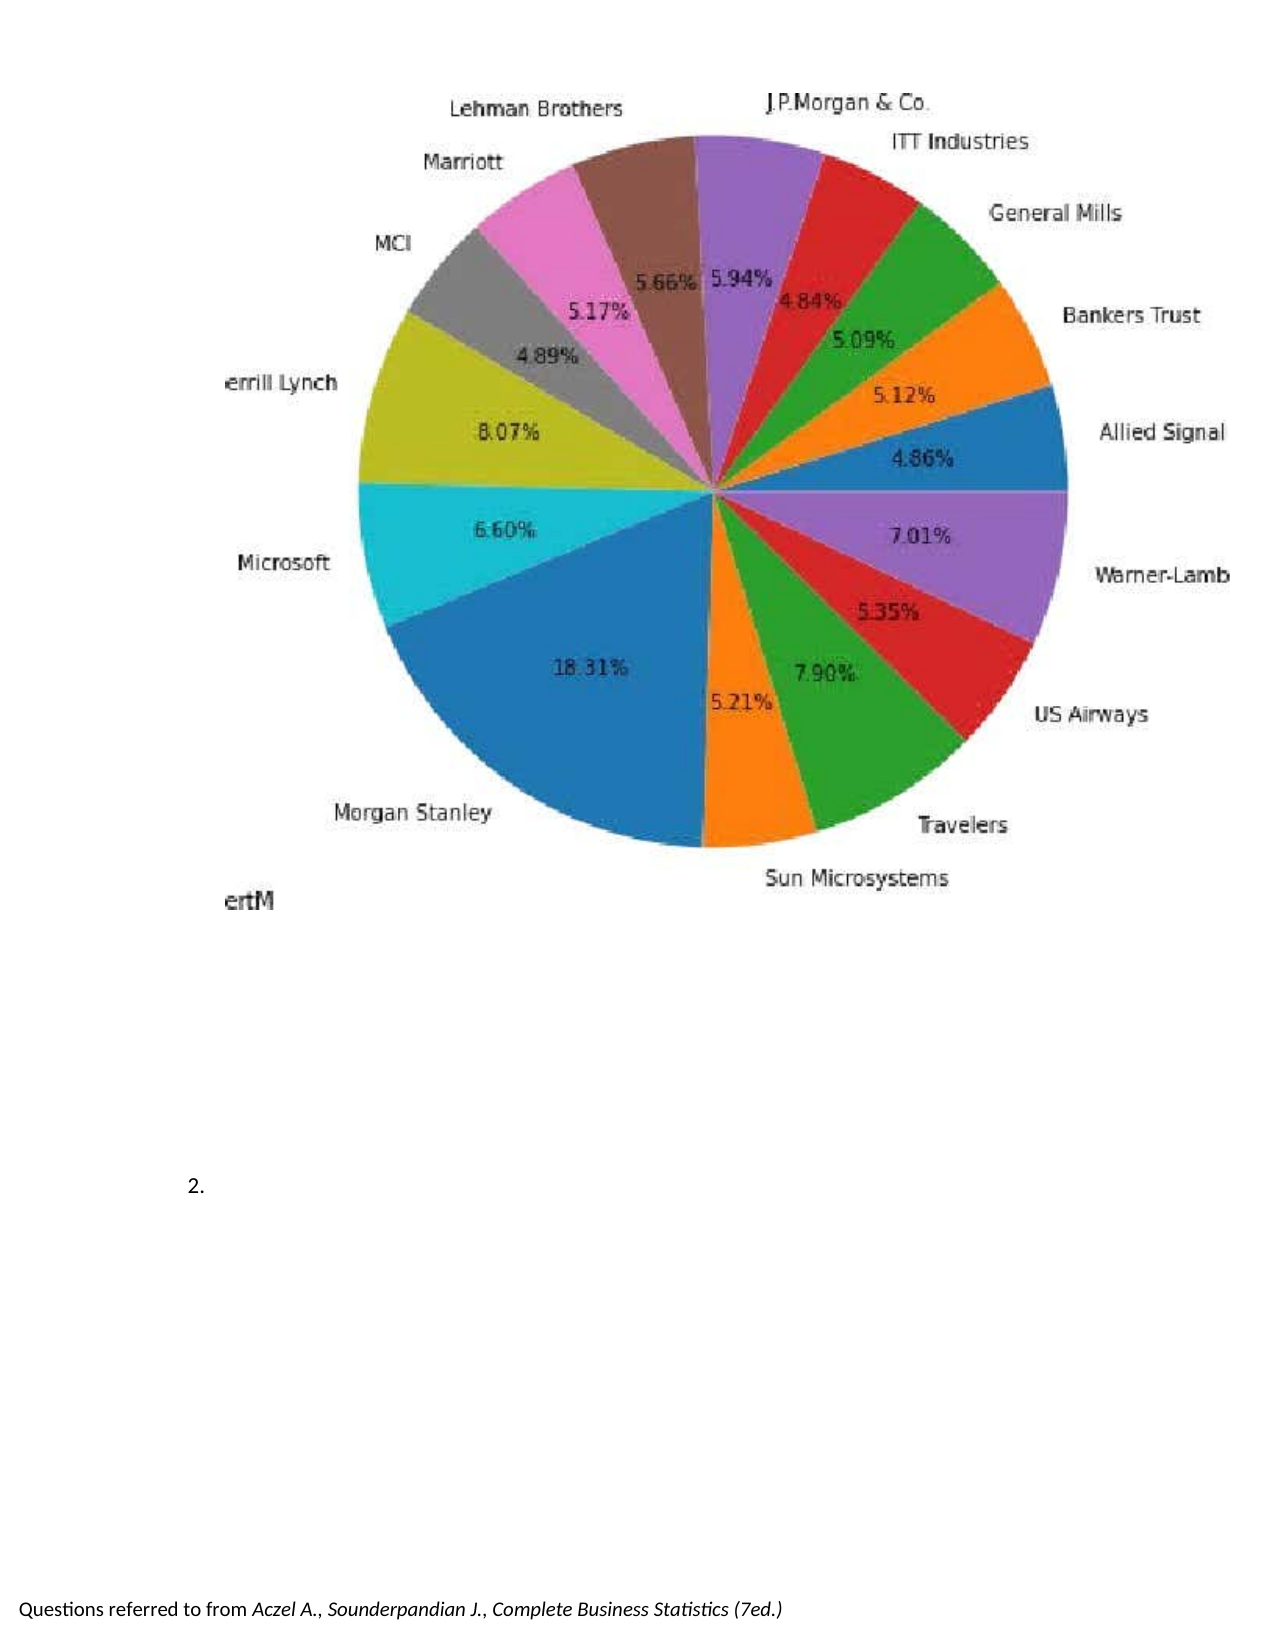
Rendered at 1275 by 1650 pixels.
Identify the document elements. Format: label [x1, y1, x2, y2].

picture [225, 93, 1230, 910]
